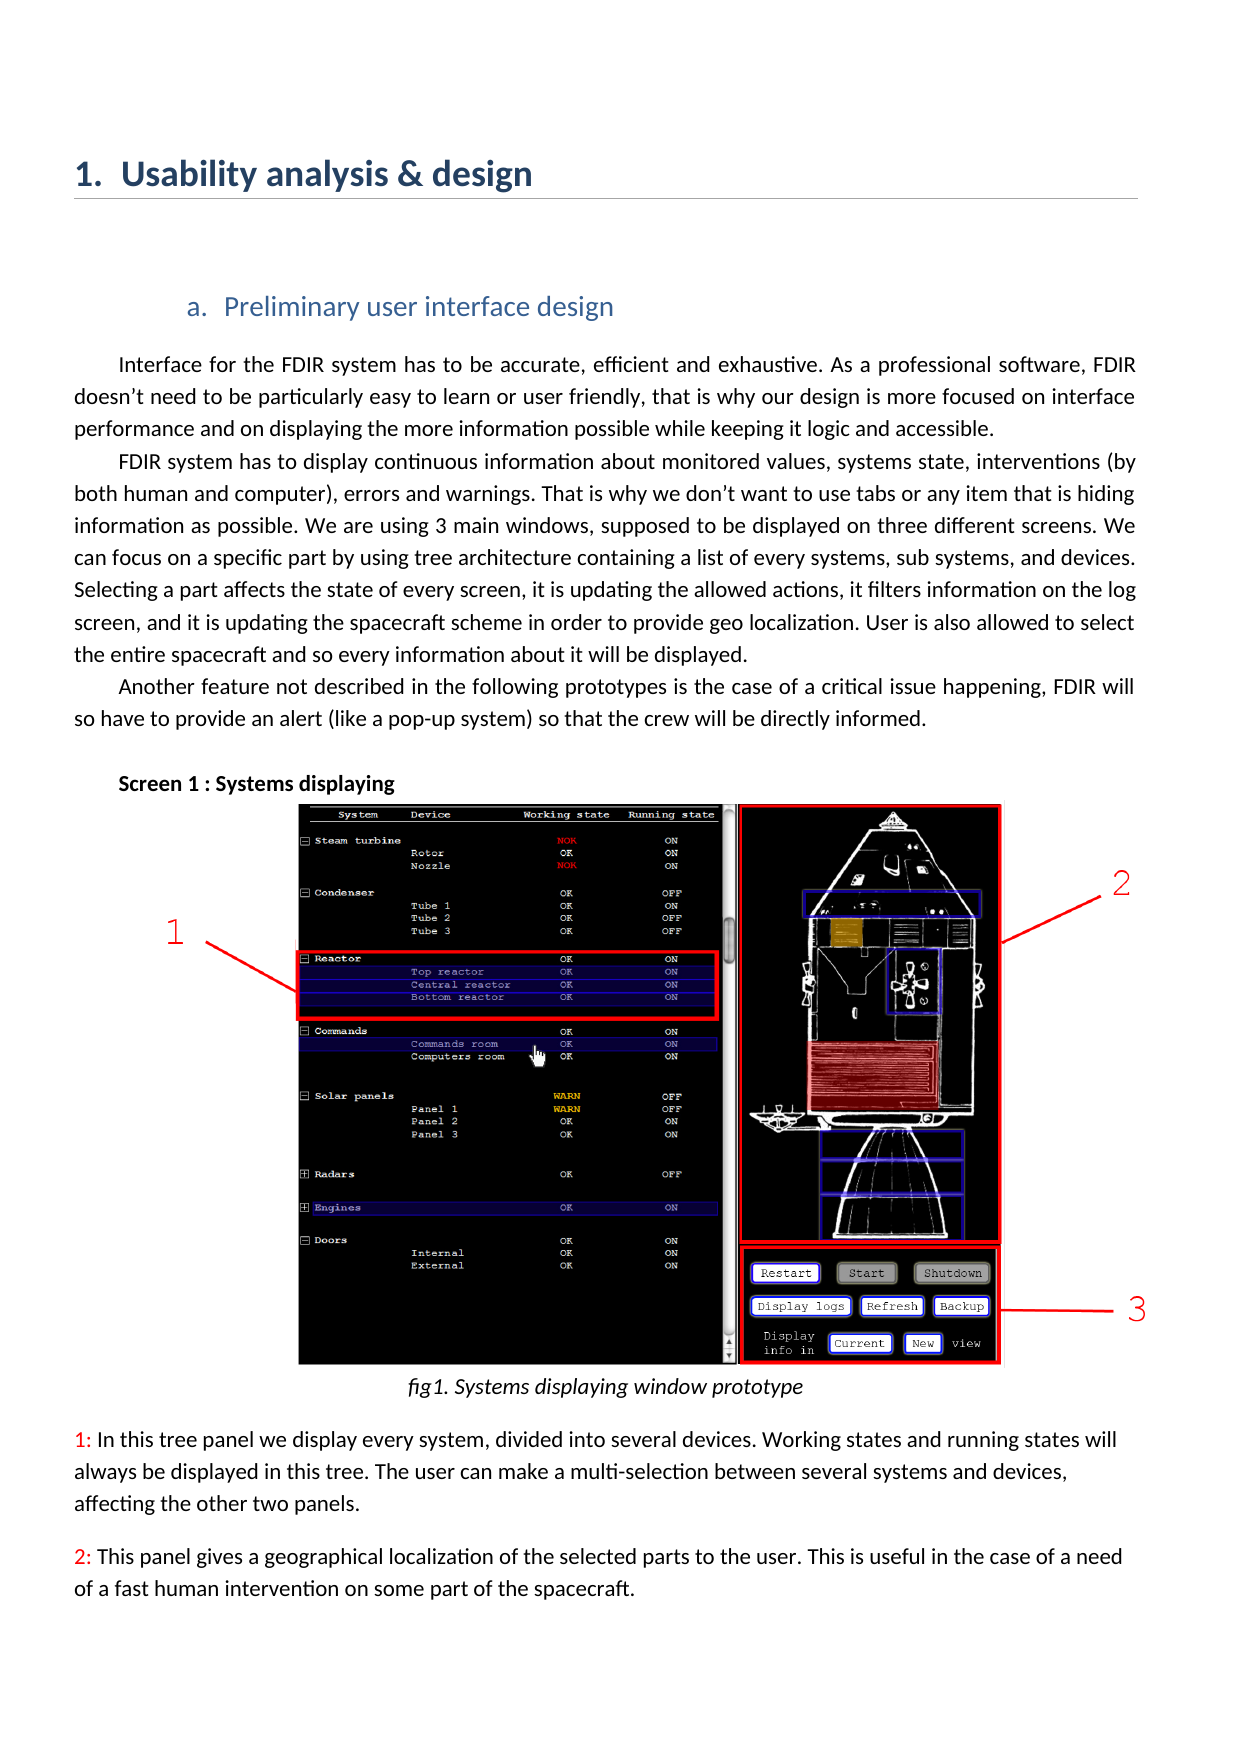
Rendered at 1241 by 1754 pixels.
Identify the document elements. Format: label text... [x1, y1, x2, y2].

picture [118, 800, 1182, 1368]
text 1: In this tree panel we display every system, divided into several devices. Working states and running states will always be displayed in this tree. The user can make a multi-selection between several systems and devices, affecting the other two panels. [74, 1425, 1138, 1517]
list Usability analysis & design [74, 150, 1138, 198]
list Preliminary user interface design [186, 288, 1138, 324]
text Screen 1 : Systems displaying [74, 769, 1138, 797]
text Interface for the FDIR system has to be accurate, efficient and exhaustive. As a professional software, FDIR doesn’t need to be particularly easy to learn or user friendly, that is why our design is more focused on interface performance and on displaying the more information possible while keeping it logic and accessible. [74, 350, 1138, 443]
text 2: This panel gives a geographical localization of the selected parts to the user. This is useful in the case of a need of a fast human intervention on some part of the spacecraft. [74, 1542, 1138, 1603]
text FDIR system has to display continuous information about monitored values, systems state, interventions (by both human and computer), errors and warnings. That is why we don’t want to use tabs or any item that is hiding information as possible. We are using 3 main windows, supposed to be displayed on three different screens. We can focus on a specific part by using tree architecture containing a list of every systems, sub systems, and devices. Selecting a part affects the state of every screen, it is updating the allowed actions, it filters information on the log screen, and it is updating the spacecraft scheme in order to provide geo localization. User is also allowed to select the entire spacecraft and so every information about it will be displayed. [74, 447, 1138, 668]
text Another feature not described in the following prototypes is the case of a critical issue happening, FDIR will so have to provide an alert (like a pop-up system) so that the crew will be directly informed. [74, 672, 1138, 732]
text fig1. Systems displaying window prototype [74, 1372, 1138, 1400]
